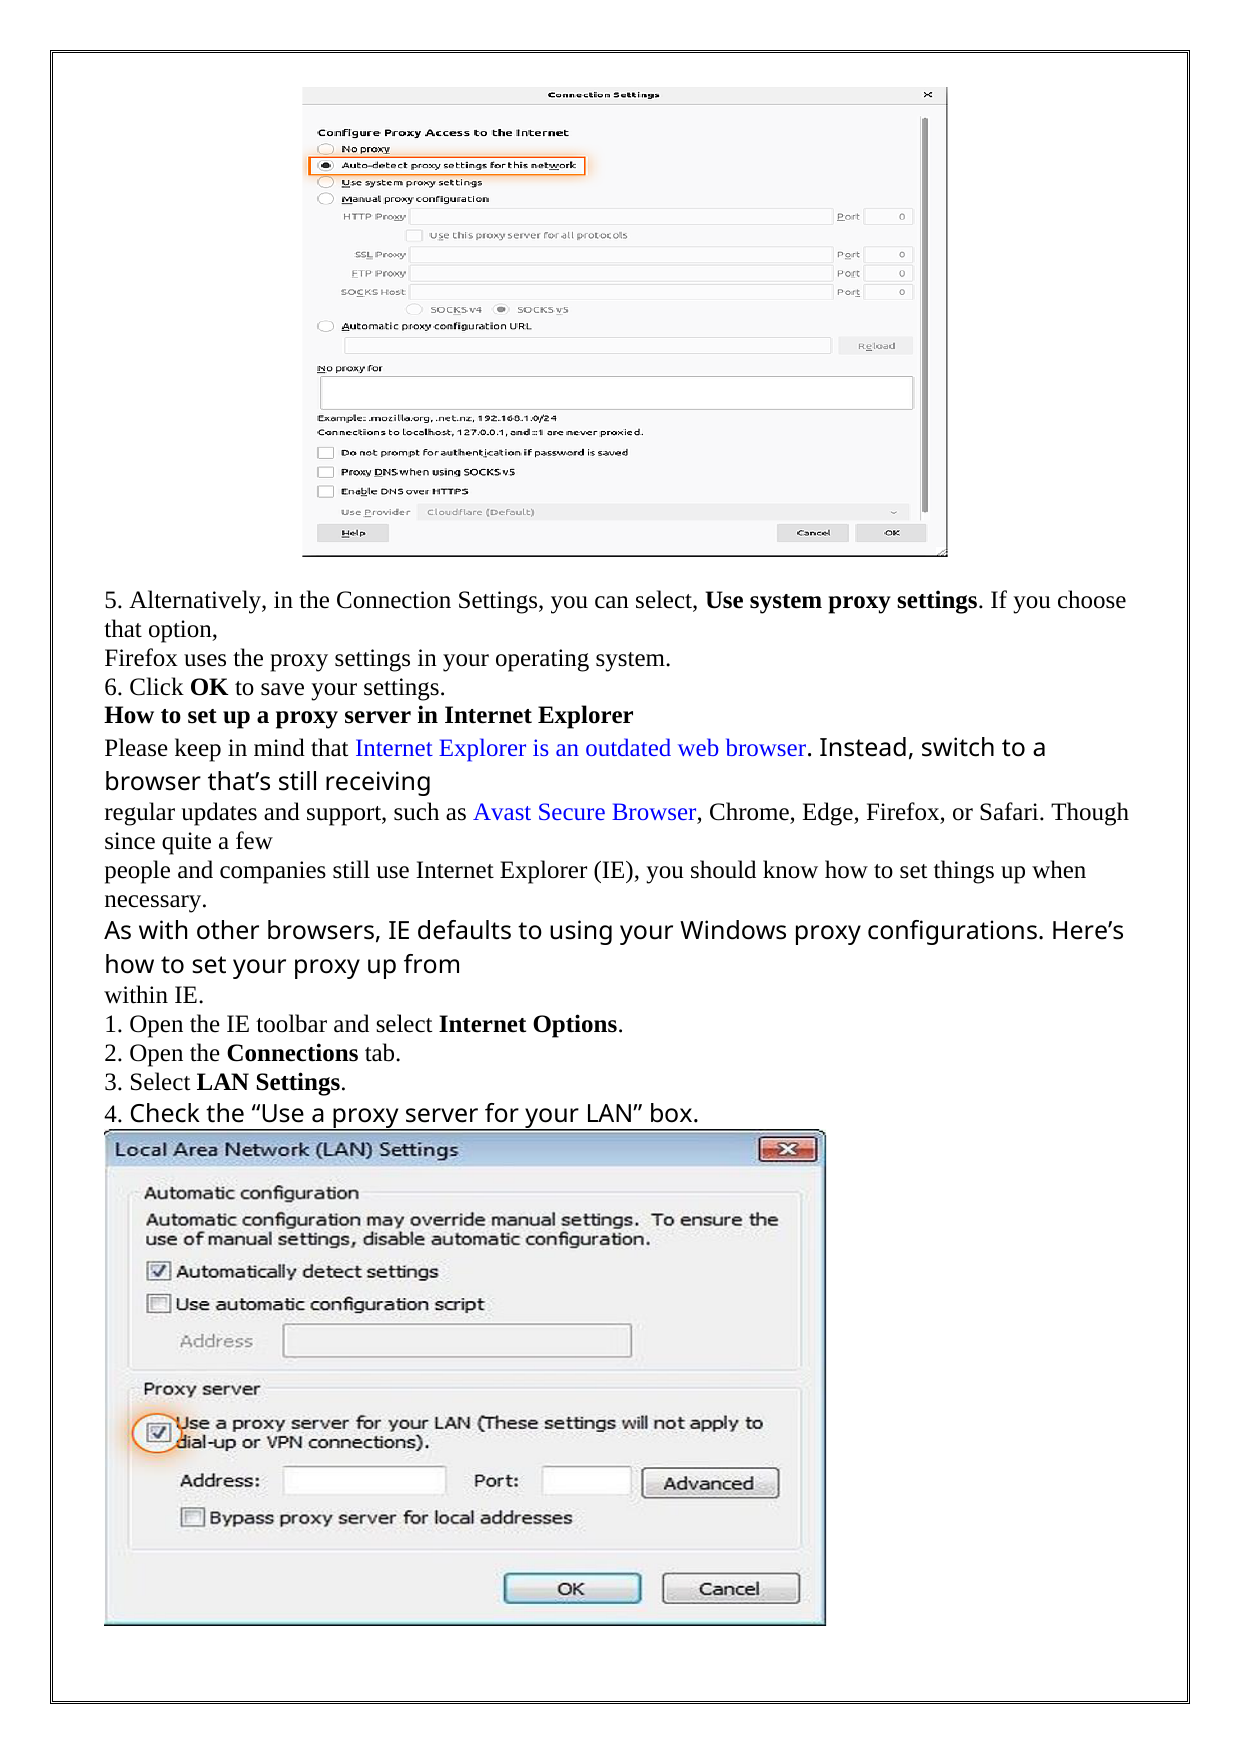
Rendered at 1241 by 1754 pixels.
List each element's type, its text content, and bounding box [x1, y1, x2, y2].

text Please keep in mind that Internet Explorer is an outdated web browser. Instead, switch to a browser that’s still receiving [104, 729, 1146, 797]
text 5. Alternatively, in the Connection Settings, you can select, Use system proxy settings. If you choose that option, [104, 586, 1146, 643]
text 4. Check the “Use a proxy server for your LAN” box. [104, 1096, 1146, 1130]
text people and companies still use Internet Explorer (IE), you should know how to set things up when necessary. [104, 855, 1146, 912]
text 2. Open the Connections tab. [104, 1038, 1146, 1067]
text regular updates and support, such as Avast Secure Browser, Chrome, Edge, Firefox, or Safari. Though since quite a few [104, 797, 1146, 855]
picture [302, 87, 948, 557]
text 1. Open the IE toolbar and select Internet Options. [104, 1009, 1146, 1038]
text As with other browsers, IE defaults to using your Windows proxy configurations. Here’s how to set your proxy up from [104, 912, 1146, 981]
text 6. Click OK to save your settings. [104, 672, 1146, 701]
text within IE. [104, 981, 1146, 1009]
picture [104, 1129, 827, 1626]
text 3. Select LAN Settings. [104, 1067, 1146, 1096]
text How to set up a proxy server in Internet Explorer [104, 701, 1146, 729]
text Firefox uses the proxy settings in your operating system. [104, 643, 1146, 672]
